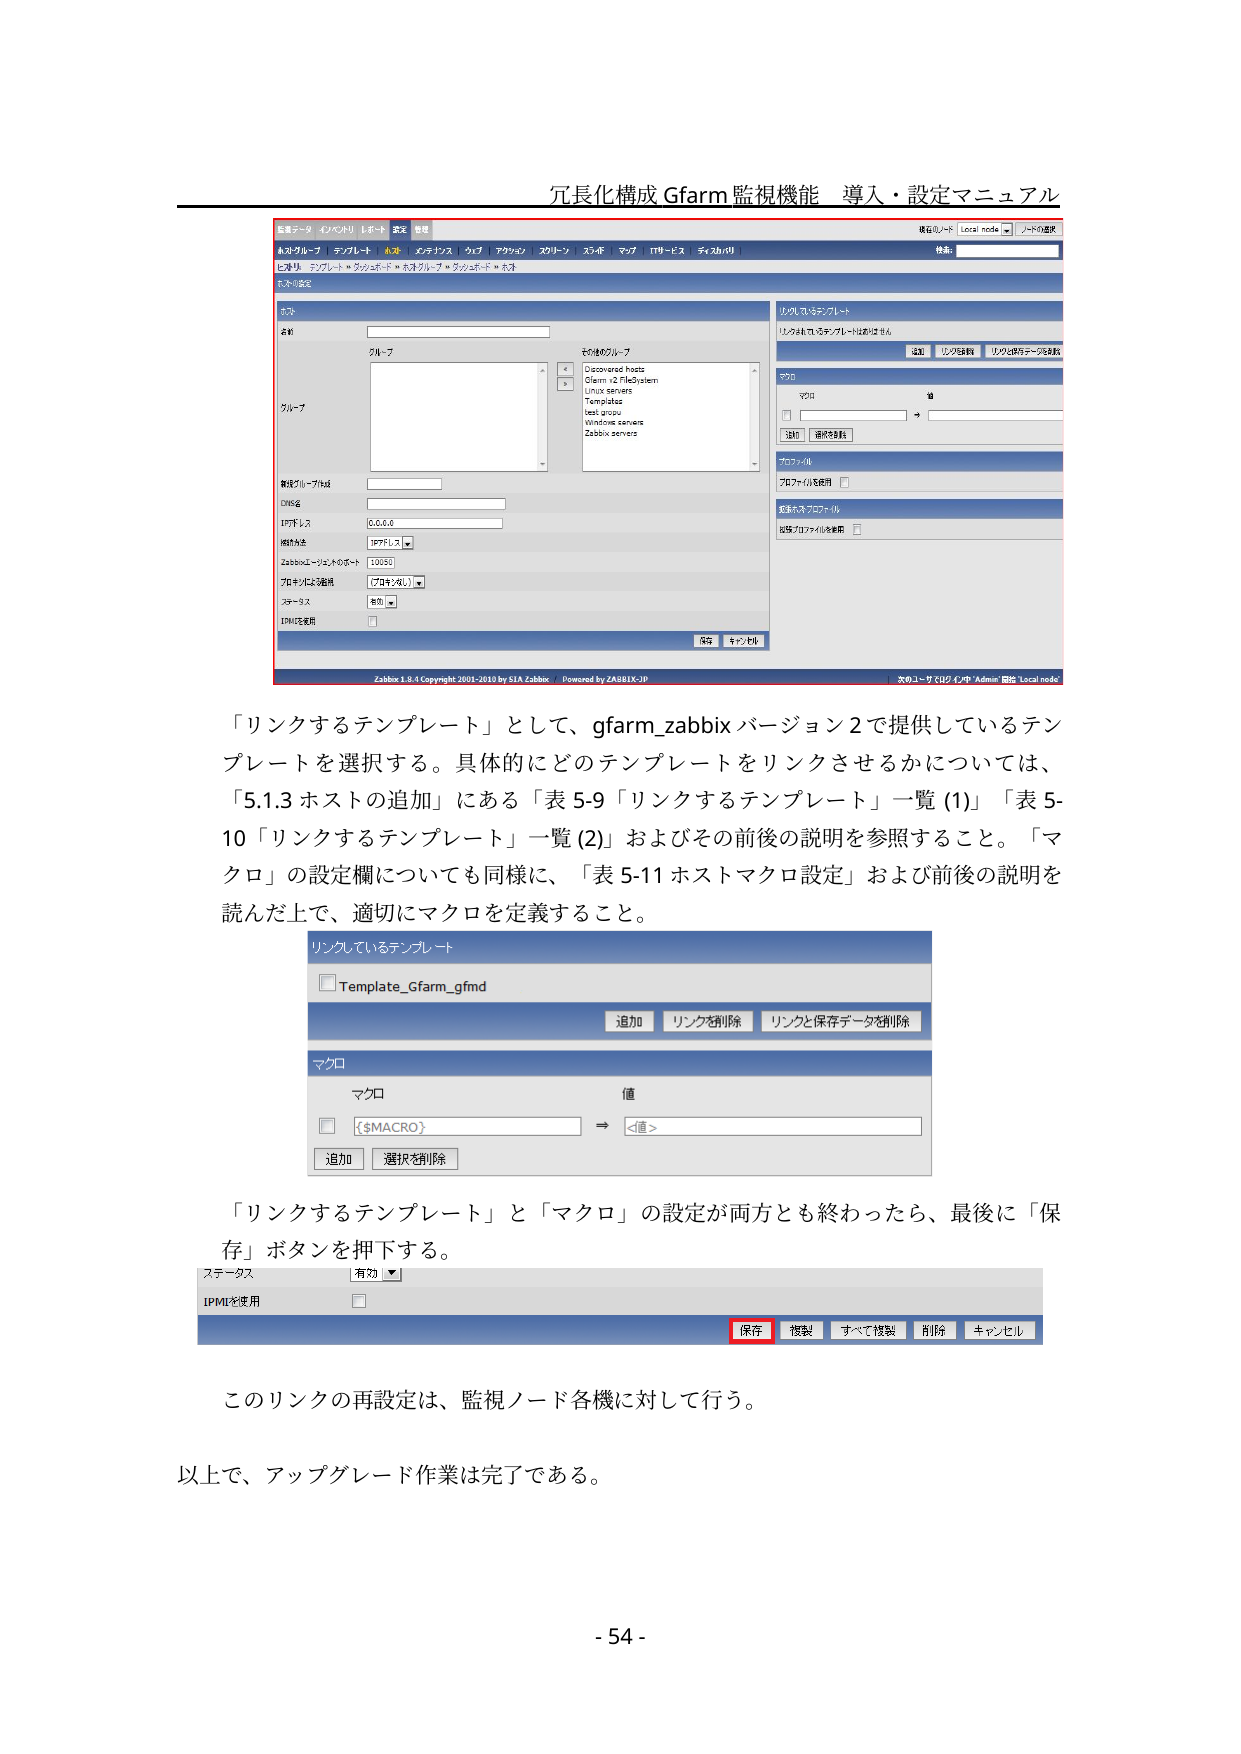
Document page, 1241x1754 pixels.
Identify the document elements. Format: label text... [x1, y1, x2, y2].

picture [197, 1268, 1043, 1345]
list このリンクの再設定は、監視ノード各機に対して行う。 [221, 1381, 1063, 1418]
picture [273, 218, 1064, 685]
list 「リンクするテンプレート」と「マクロ」の設定が両方とも終わったら、最後に「保存」ボタンを押下する。 [221, 1193, 1063, 1268]
picture [307, 930, 933, 1177]
text 以上で、アップグレード作業は完了である。 [177, 1456, 1063, 1493]
